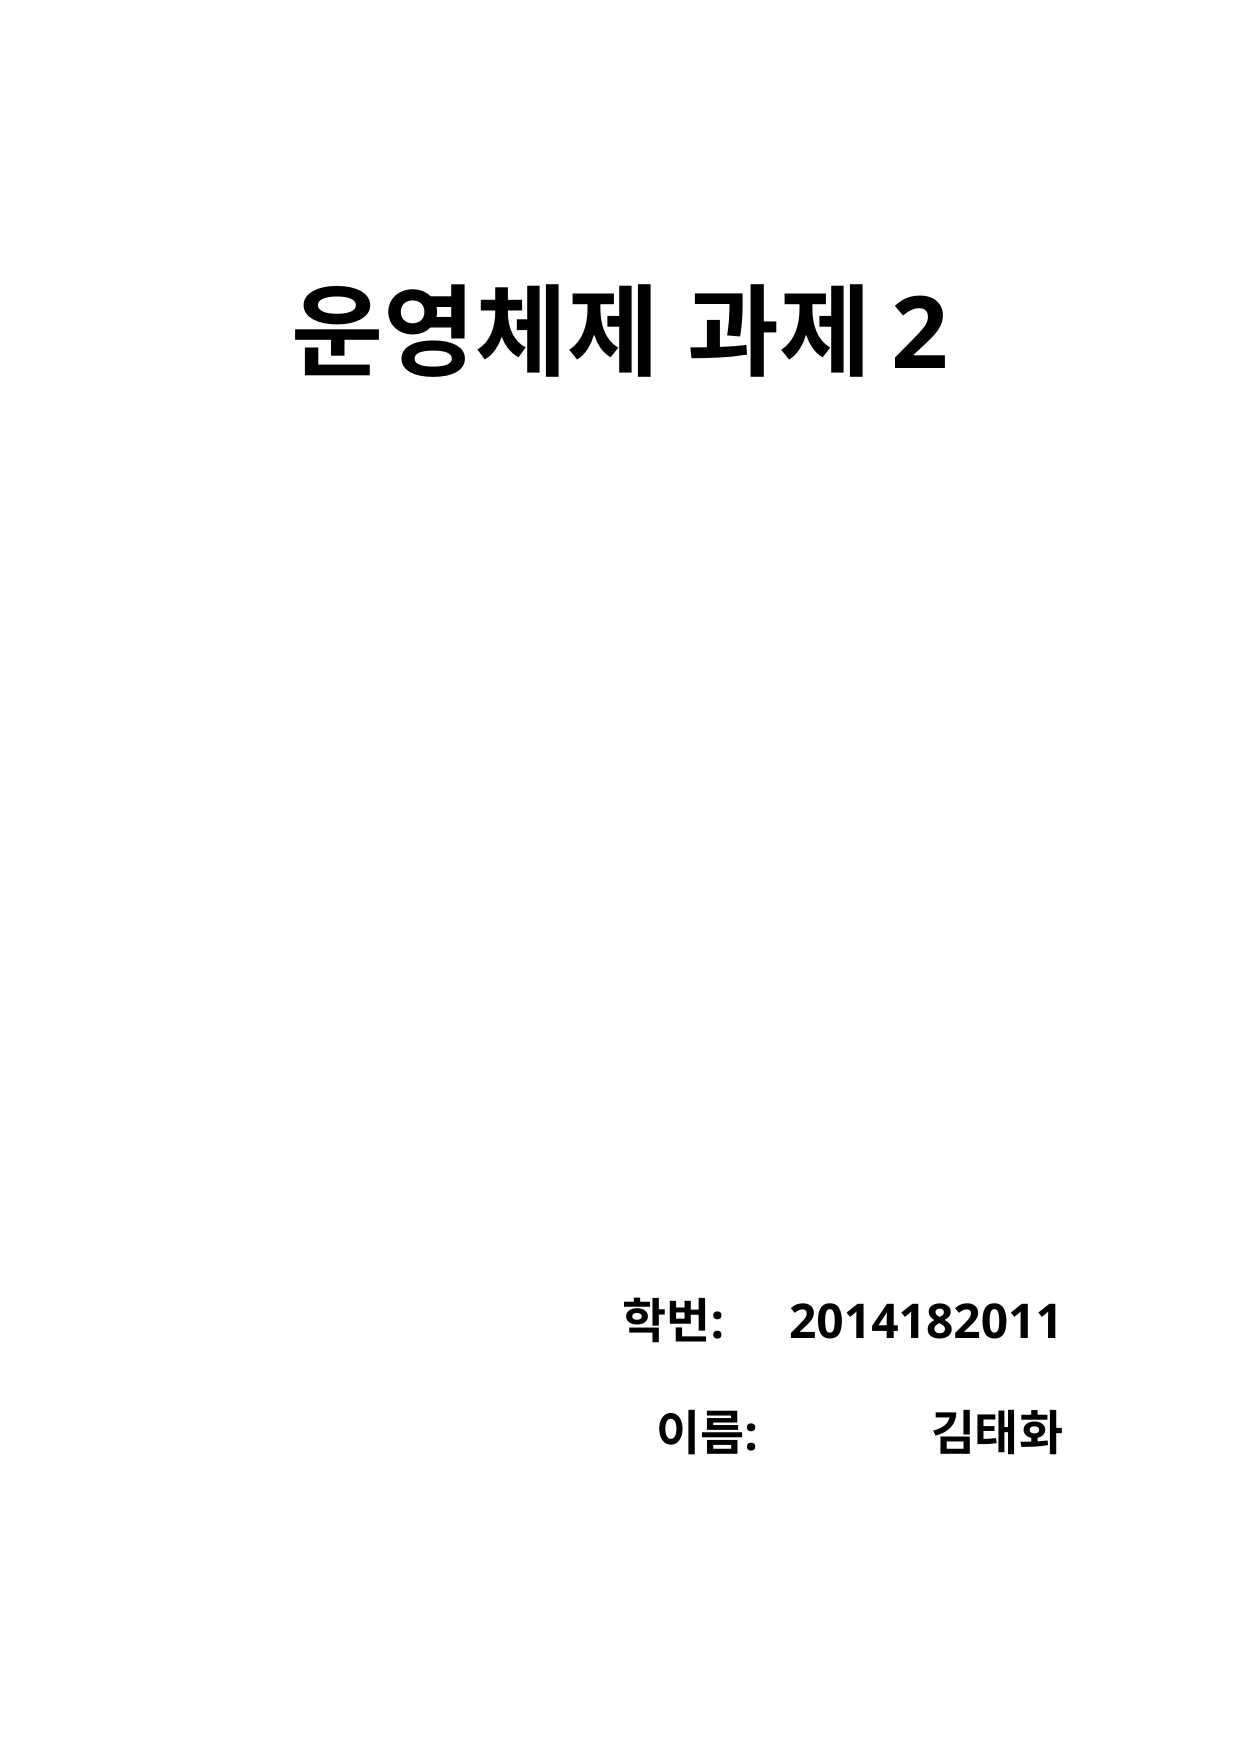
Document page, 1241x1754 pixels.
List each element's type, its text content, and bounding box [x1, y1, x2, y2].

text 운영체제 과제2 [177, 252, 1063, 397]
text 이름: 김태화 [177, 1394, 1063, 1464]
text 학번: 2014182011 [177, 1283, 1063, 1353]
